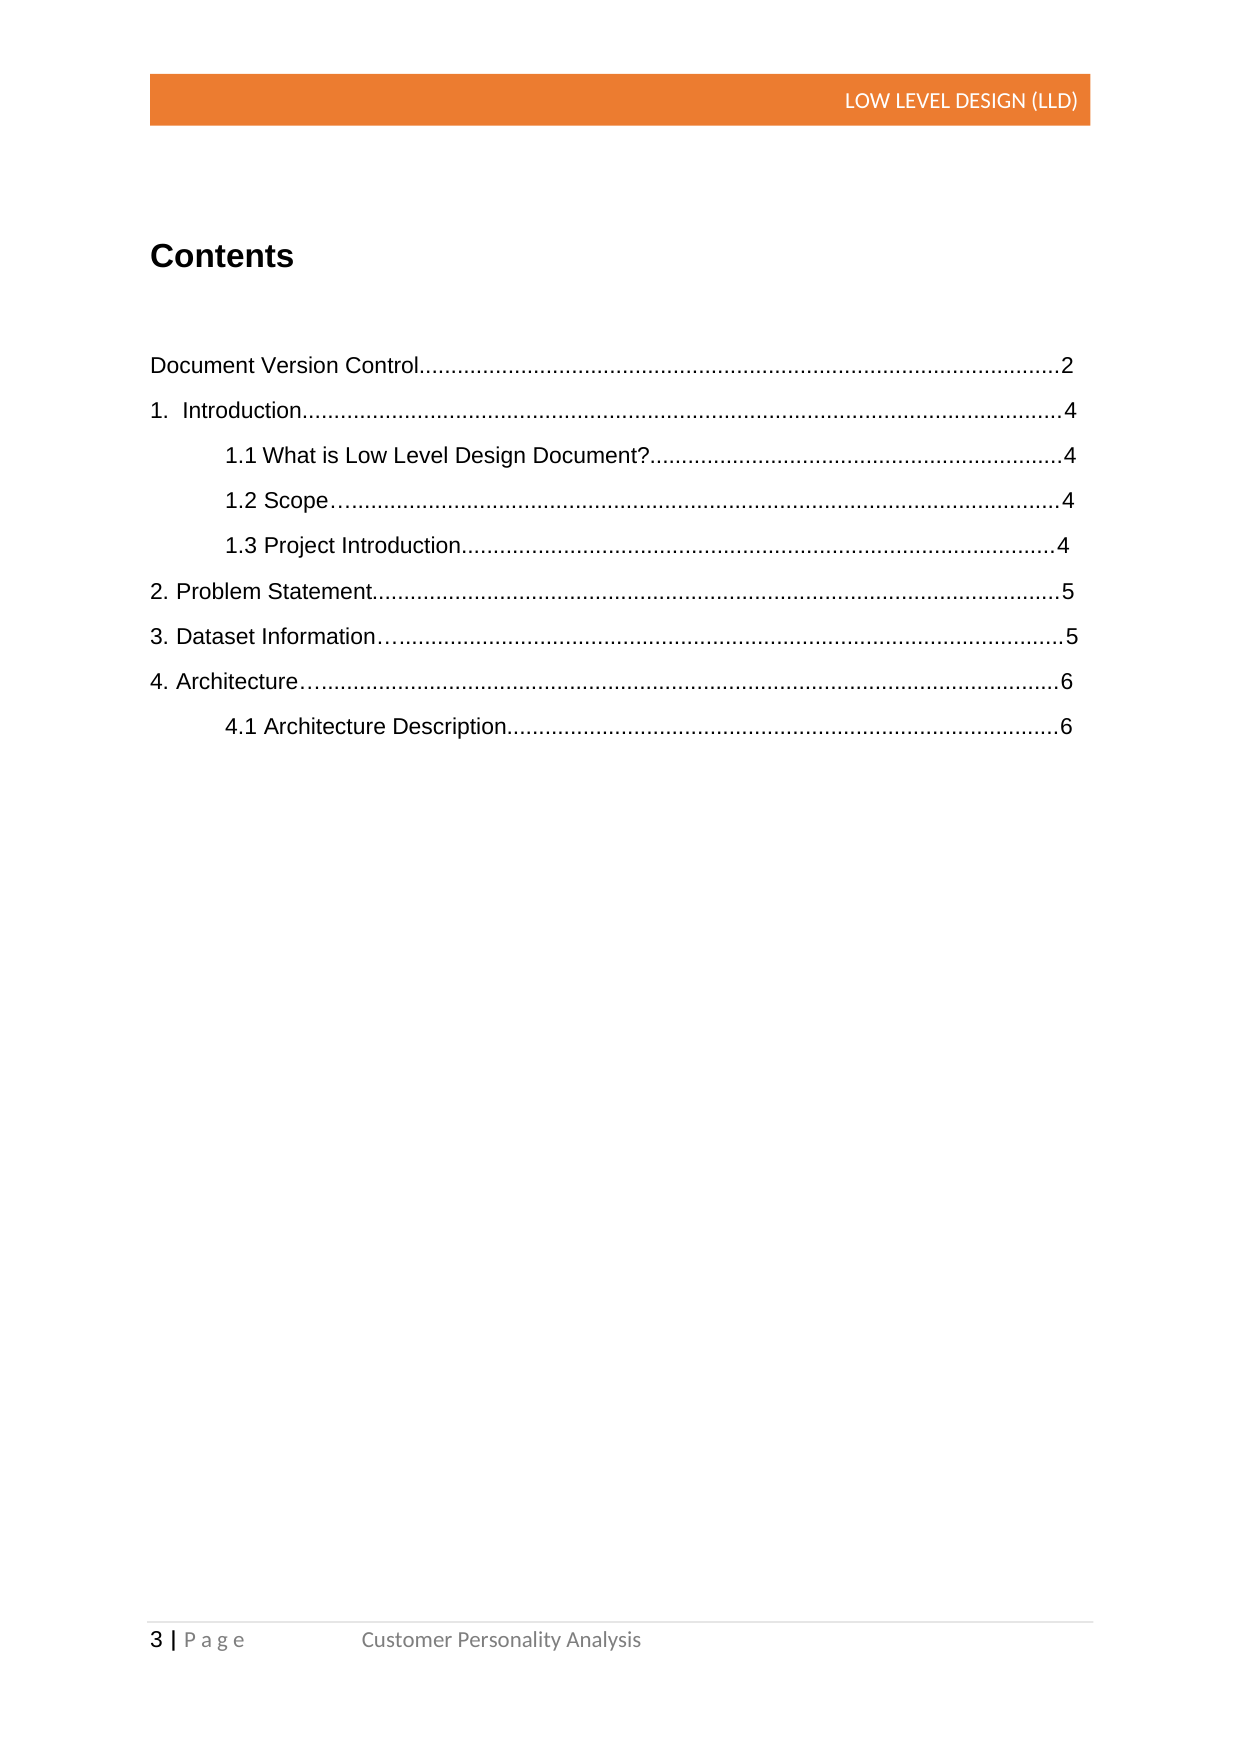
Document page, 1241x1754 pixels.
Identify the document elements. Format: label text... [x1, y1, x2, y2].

text Contents [150, 236, 1111, 274]
